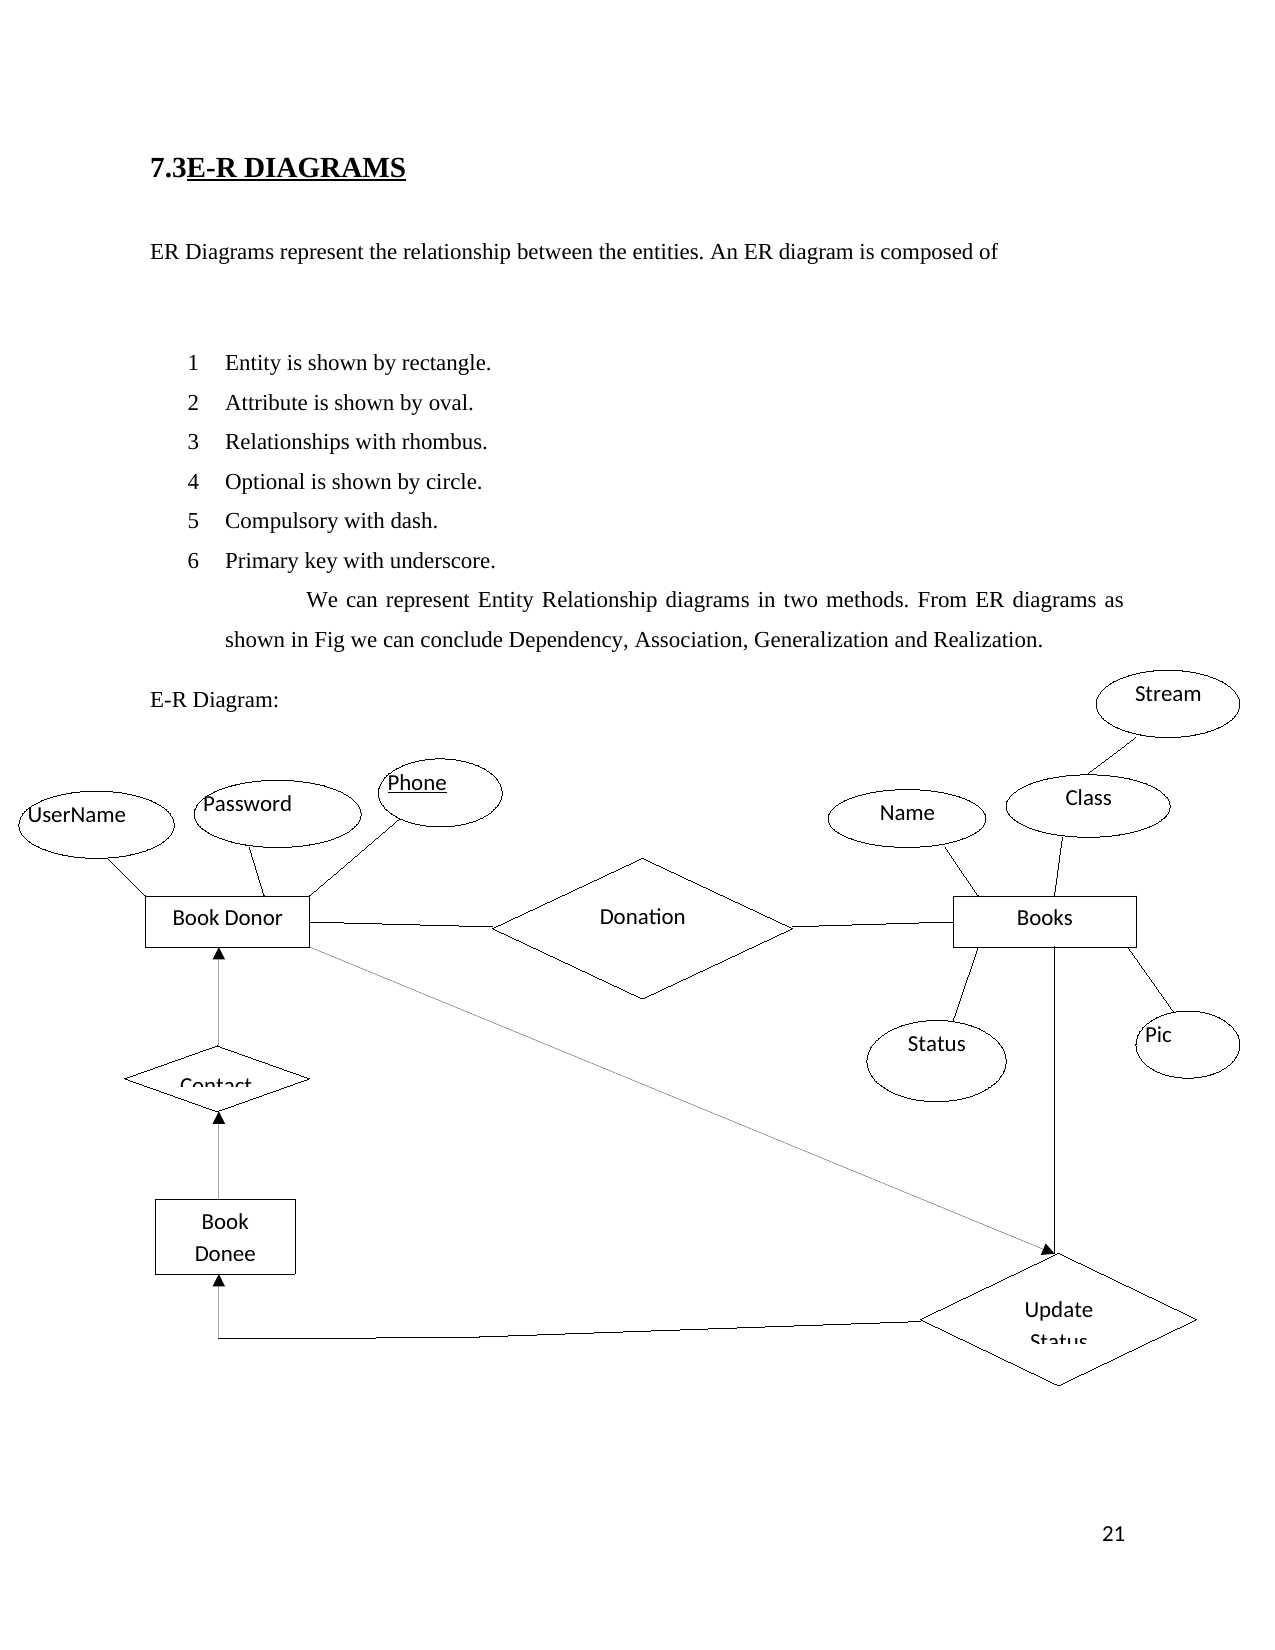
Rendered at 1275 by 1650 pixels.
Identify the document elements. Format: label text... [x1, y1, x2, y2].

list Optional is shown by circle. [187, 468, 1125, 494]
text 7.3E-R DIAGRAMS [150, 150, 1125, 183]
list Compulsory with dash. [187, 507, 1125, 533]
list Primary key with underscore. [187, 547, 1125, 573]
text We can represent Entity Relationship diagrams in two methods. From ER diagrams as shown in Fig we can conclude Dependency, Association, Generalization and Realization. [225, 586, 1125, 652]
list Relationships with rhombus. [187, 428, 1125, 454]
list Attribute is shown by oval. [187, 389, 1125, 415]
text ER Diagrams represent the relationship between the entities. An ER diagram is composed of [150, 238, 1125, 264]
text E-R Diagram: [150, 686, 1105, 712]
list Entity is shown by rectangle. [187, 349, 1125, 376]
